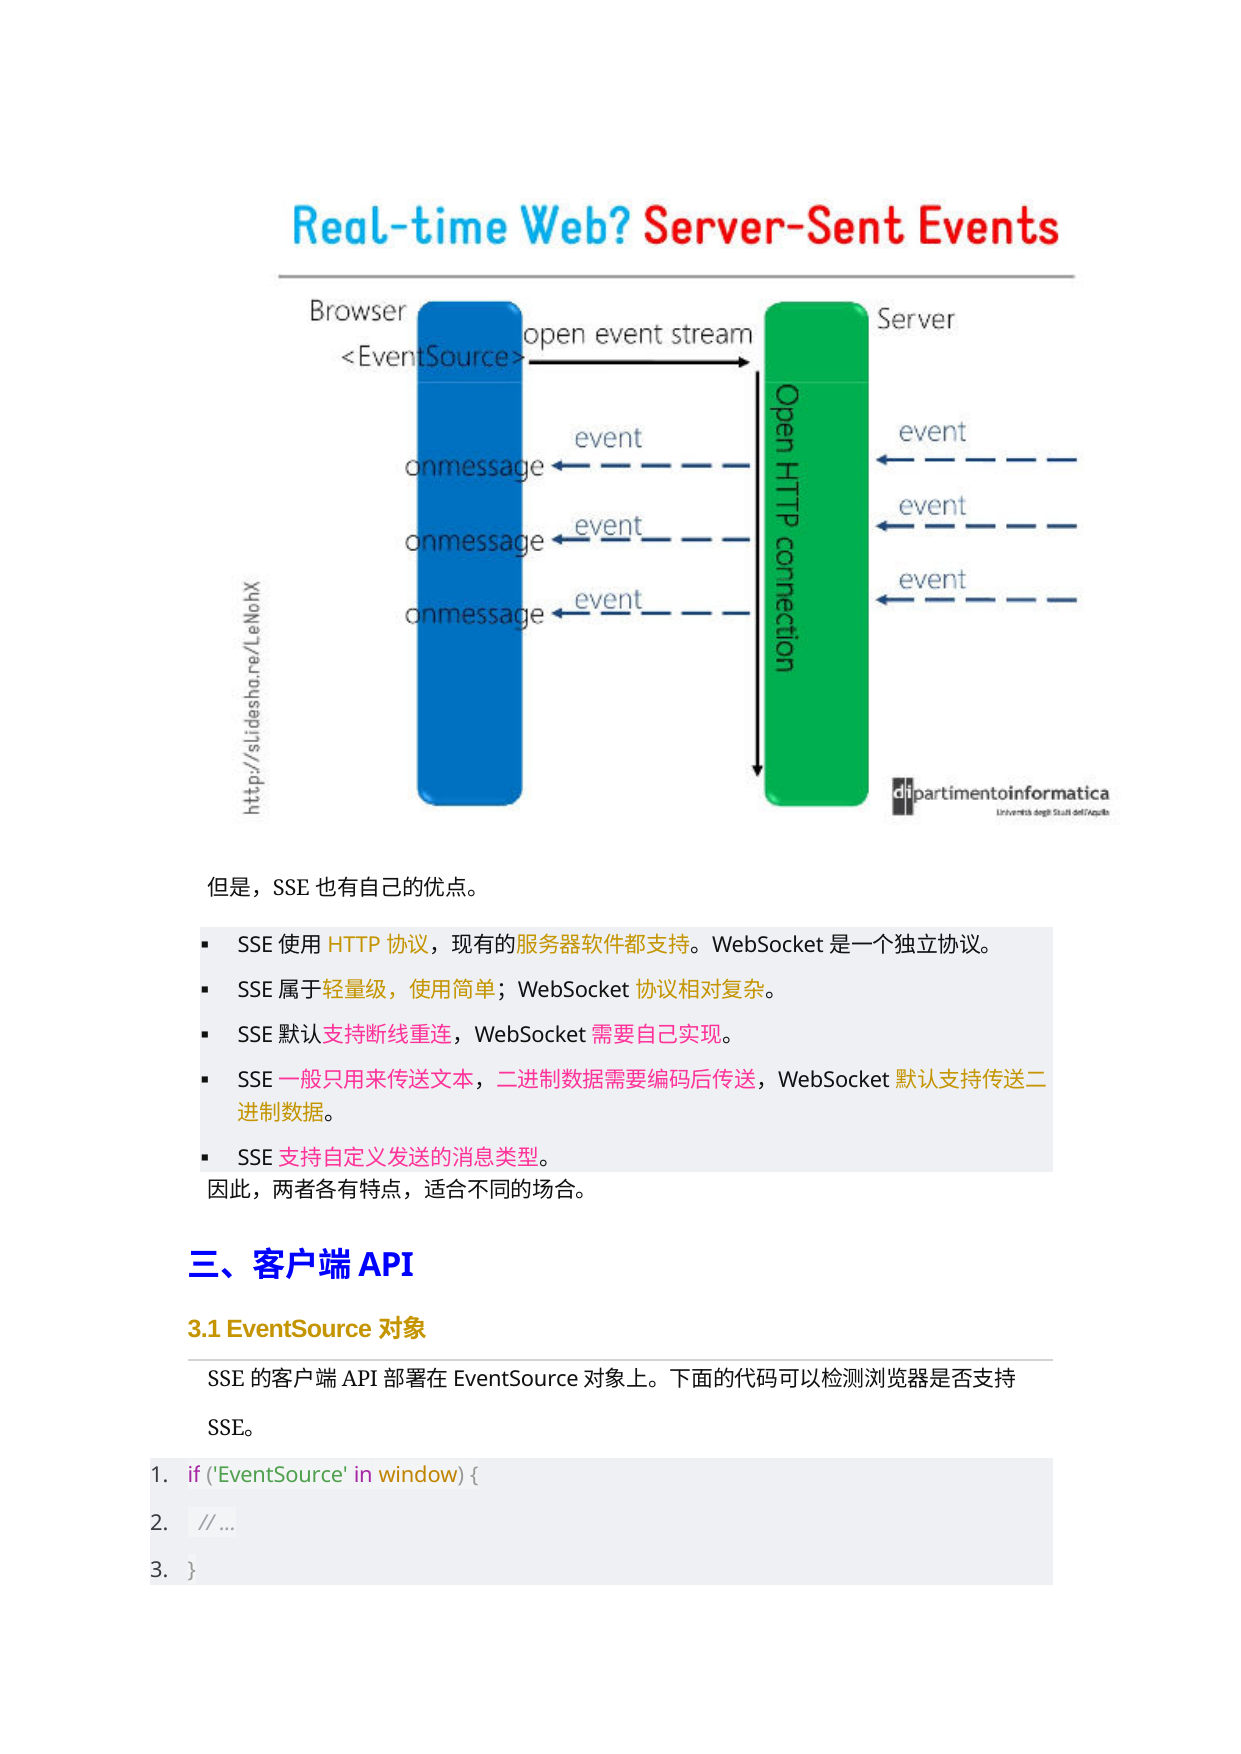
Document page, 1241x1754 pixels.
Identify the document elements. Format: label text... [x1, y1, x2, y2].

text 因此，两者各有特点，适合不同的场合。 [207, 1172, 1053, 1204]
list } [150, 1553, 1053, 1585]
list SSE 一般只用来传送文本，二进制数据需要编码后传送，WebSocket 默认支持传送二进制数据。 [200, 1062, 1053, 1127]
picture [207, 162, 1145, 825]
list if ('EventSource' in window) { [150, 1458, 1053, 1491]
list SSE 使用 HTTP 协议，现有的服务器软件都支持。WebSocket 是一个独立协议。 [200, 927, 1053, 959]
subtitle 三、客户端 API [187, 1229, 1053, 1294]
list SSE 默认支持断线重连，WebSocket 需要自己实现。 [200, 1017, 1053, 1049]
text 但是，SSE 也有自己的优点。 [207, 869, 1053, 902]
list SSE 属于轻量级，使用简单；WebSocket 协议相对复杂。 [200, 972, 1053, 1004]
list // ... [150, 1506, 1053, 1538]
list SSE 支持自定义发送的消息类型。 [200, 1139, 1053, 1172]
subtitle 3.1 EventSource 对象 [187, 1294, 1053, 1361]
text SSE 的客户端 API 部署在EventSource对象上。下面的代码可以检测浏览器是否支持 SSE。 [207, 1361, 1053, 1442]
